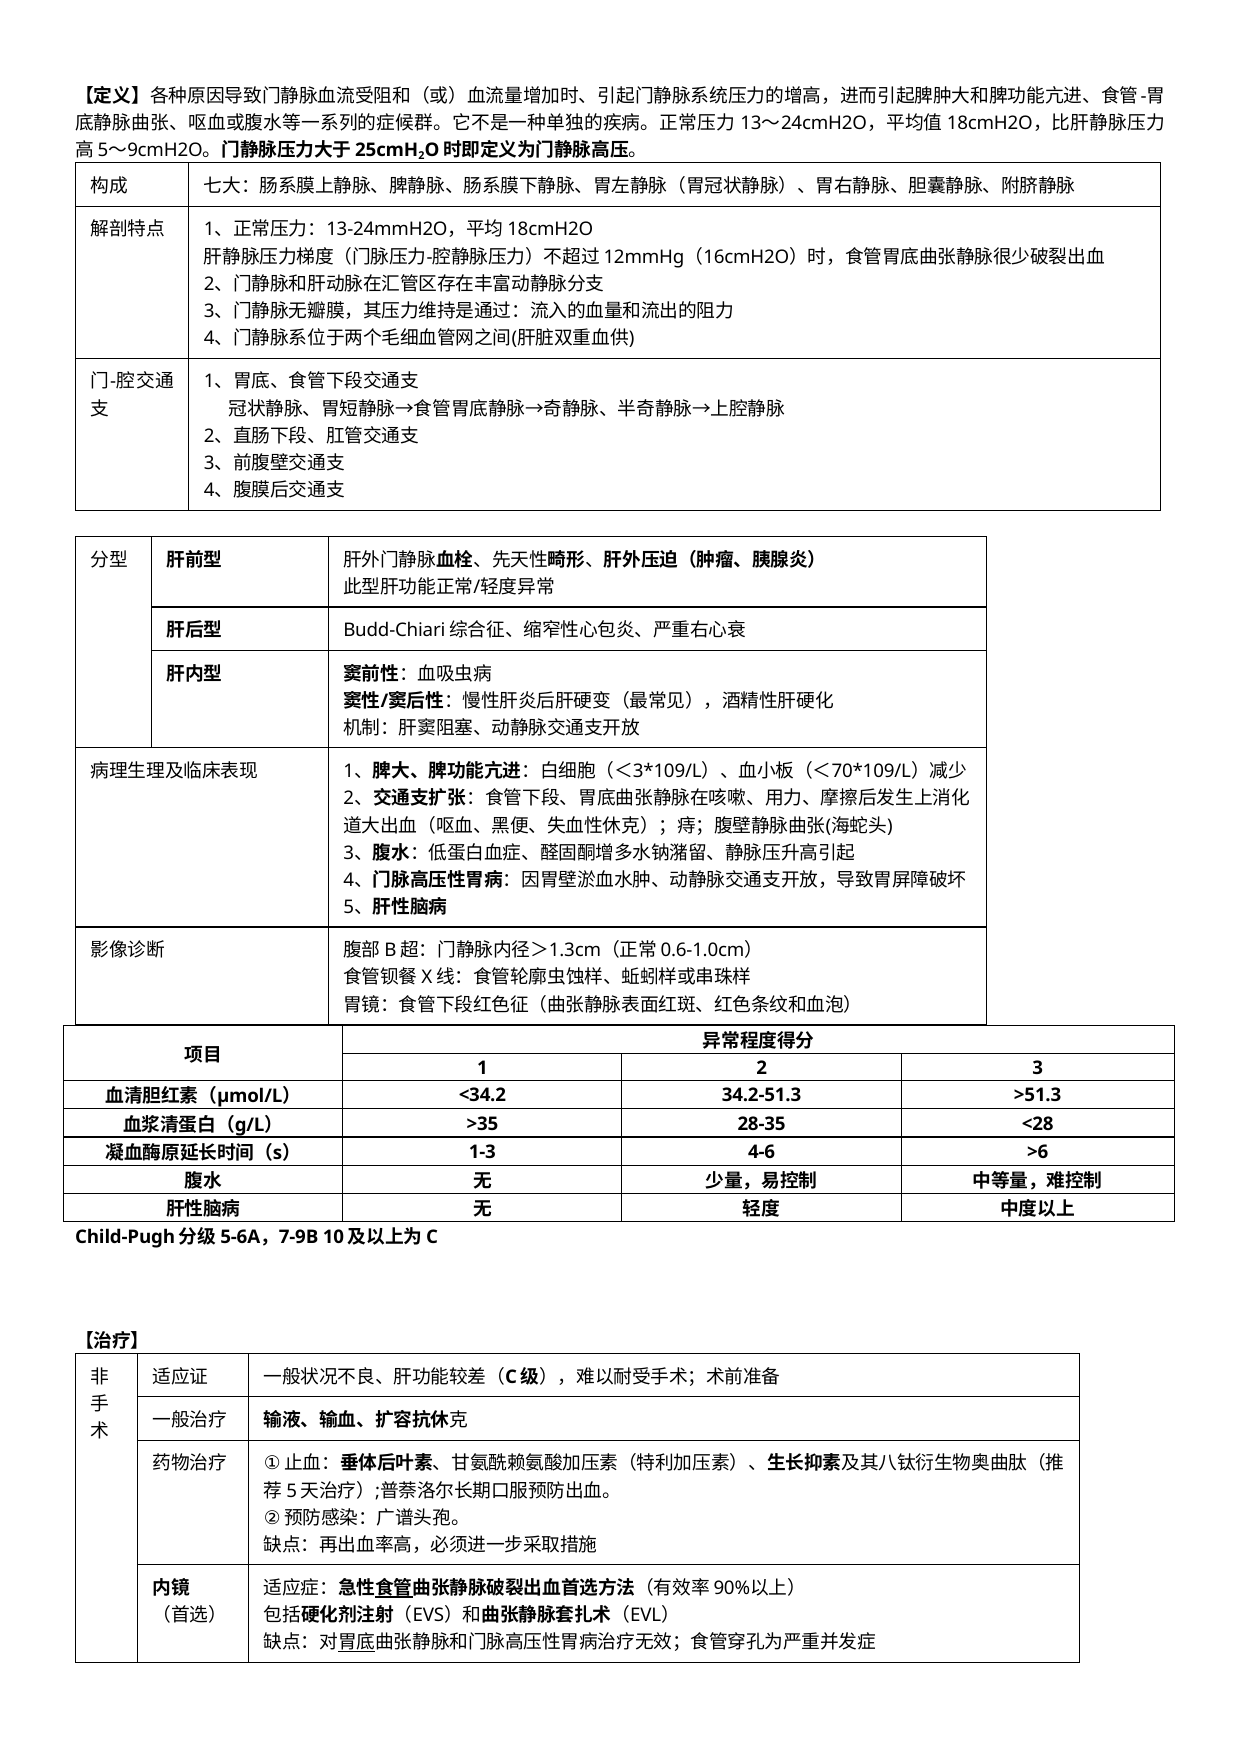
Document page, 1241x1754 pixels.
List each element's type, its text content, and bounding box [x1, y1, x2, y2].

table_header 分型 [76, 537, 151, 747]
table_header 适应证 [138, 1354, 248, 1396]
table_cell <28 [902, 1109, 1174, 1136]
table_header 构成 [76, 163, 188, 206]
table_cell 肝内型 [152, 651, 328, 747]
table_cell 窦前性：血吸虫病 窦性/窦后性：慢性肝炎后肝硬变（最常见），酒精性肝硬化 机制：肝窦阻塞、动静脉交通支开放 [329, 651, 986, 747]
table_cell 中度以上 [902, 1194, 1174, 1221]
table_cell 血浆清蛋白（g/L） [64, 1109, 342, 1136]
list Child-Pugh分级 5-6A，7-9B 10及以上为C [75, 1222, 1165, 1249]
table_cell 无 [343, 1194, 621, 1221]
table_cell 门-腔交通支 [76, 359, 188, 509]
table_cell 肝后型 [152, 608, 328, 650]
table_cell 腹部B超：门静脉内径＞1.3cm（正常0.6-1.0cm） 食管钡餐X线：食管轮廓虫蚀样、蚯蚓样或串珠样 胃镜：食管下段红色征（曲张静脉表面红斑、红色条纹和血泡） [329, 928, 986, 1024]
table_cell >51.3 [902, 1081, 1174, 1108]
table_cell 一般治疗 [138, 1397, 248, 1439]
table_cell 解剖特点 [76, 207, 188, 357]
table_cell 1、胃底、食管下段交通支 冠状静脉、胃短静脉→食管胃底静脉→奇静脉、半奇静脉→上腔静脉 2、直肠下段、肛管交通支 3、前腹壁交通支 4、腹膜后交通支 [189, 359, 1160, 509]
table_cell 药物治疗 [138, 1441, 248, 1564]
table_header 肝前型 [152, 537, 328, 606]
table_cell 凝血酶原延长时间（s） [64, 1138, 342, 1164]
table_header 七大：肠系膜上静脉、脾静脉、肠系膜下静脉、胃左静脉（胃冠状静脉）、胃右静脉、胆囊静脉、附脐静脉 [189, 163, 1160, 206]
table_cell 2 [622, 1054, 901, 1080]
list 【治疗】 [75, 1326, 1165, 1353]
table_cell >35 [343, 1109, 621, 1136]
table_header 异常程度得分 [343, 1026, 1174, 1053]
table_cell ①止血：垂体后叶素、甘氨酰赖氨酸加压素（特利加压素）、生长抑素及其八钛衍生物奥曲肽（推荐5天治疗）;普萘洛尔长期口服预防出血。 ②预防感染：广谱头孢。 缺点：再出血率高，必须进一步采取措施 [249, 1441, 1079, 1564]
table_cell 1-3 [343, 1138, 621, 1164]
table_cell 轻度 [622, 1194, 901, 1221]
table_cell 肝性脑病 [64, 1194, 342, 1221]
table_cell 输液、输血、扩容抗休克 [249, 1397, 1079, 1439]
table_cell 腹水 [64, 1166, 342, 1193]
table_cell 病理生理及临床表现 [76, 748, 328, 926]
table_cell >6 [902, 1138, 1174, 1164]
table_cell 3 [902, 1054, 1174, 1080]
table_cell 1、正常压力：13-24mmH2O，平均18cmH2O 肝静脉压力梯度（门脉压力-腔静脉压力）不超过12mmHg（16cmH2O）时，食管胃底曲张静脉很少破裂出血 2、门静脉和肝动脉在汇管区存在丰富动静脉分支 3、门静脉无瓣膜，其压力维持是通过：流入的血量和流出的阻力 4、门静脉系位于两个毛细血管网之间(肝脏双重血供) [189, 207, 1160, 357]
table_cell 34.2-51.3 [622, 1081, 901, 1108]
table_header 非 手术 [76, 1354, 137, 1662]
table_cell 1 [343, 1054, 621, 1080]
list 【定义】各种原因导致门静脉血流受阻和（或）血流量增加时、引起门静脉系统压力的增高，进而引起脾肿大和脾功能亢进、食管-胃底静脉曲张、呕血或腹水等一系列的症候群。它不是一种单独的疾病。正常压力13～24cmH2O，平均值18cmH2O，比肝静脉压力高5～9cmH2O。门静脉压力大于25cmH2O时即定义为门静脉高压。 [75, 81, 1165, 162]
table_header 一般状况不良、肝功能较差（C级），难以耐受手术；术前准备 [249, 1354, 1079, 1396]
table_header 肝外门静脉血栓、先天性畸形、肝外压迫（肿瘤、胰腺炎） 此型肝功能正常/轻度异常 [329, 537, 986, 606]
table_cell 1、脾大、脾功能亢进：白细胞（＜3*109/L）、血小板（＜70*109/L）减少 2、交通支扩张：食管下段、胃底曲张静脉在咳嗽、用力、摩擦后发生上消化道大出血（呕血、黑便、失血性休克）；痔；腹壁静脉曲张(海蛇头) 3、腹水：低蛋白血症、醛固酮增多水钠潴留、静脉压升高引起 4、门脉高压性胃病：因胃壁淤血水肿、动静脉交通支开放，导致胃屏障破坏 5、肝性脑病 [329, 748, 986, 926]
table_cell 中等量，难控制 [902, 1166, 1174, 1193]
table_cell 28-35 [622, 1109, 901, 1136]
table_cell Budd-Chiari综合征、缩窄性心包炎、严重右心衰 [329, 608, 986, 650]
table_header 项目 [64, 1026, 342, 1080]
table_cell 影像诊断 [76, 928, 328, 1024]
table_cell 内镜 （首选） [138, 1565, 248, 1662]
table_cell <34.2 [343, 1081, 621, 1108]
table_cell 4-6 [622, 1138, 901, 1164]
table_cell 无 [343, 1166, 621, 1193]
table_cell 适应症：急性食管曲张静脉破裂出血首选方法（有效率90%以上） 包括硬化剂注射（EVS）和曲张静脉套扎术（EVL） 缺点：对胃底曲张静脉和门脉高压性胃病治疗无效；食管穿孔为严重并发症 [249, 1565, 1079, 1662]
table_cell 血清胆红素（μmol/L） [64, 1081, 342, 1108]
table_cell 少量，易控制 [622, 1166, 901, 1193]
